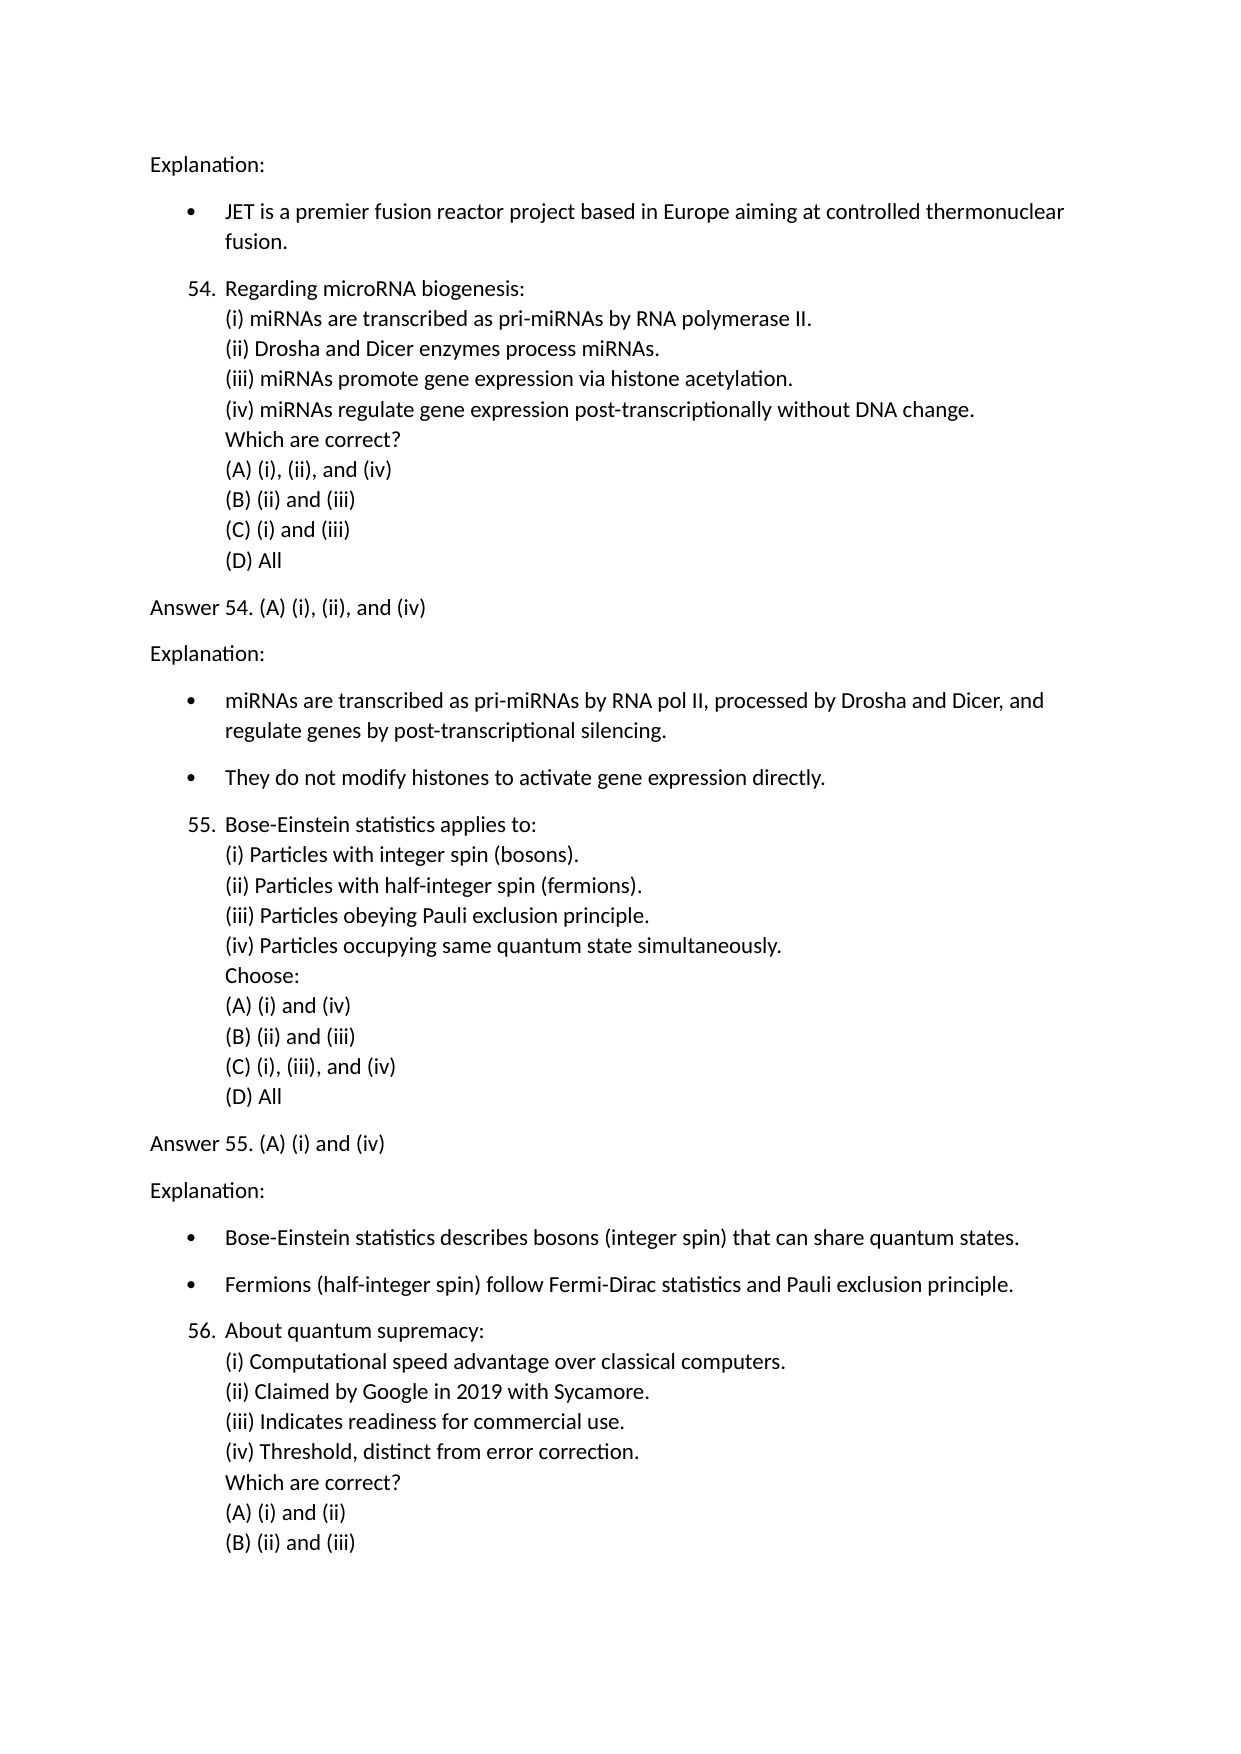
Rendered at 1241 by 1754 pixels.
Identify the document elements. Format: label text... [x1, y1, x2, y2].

text Explanation: [150, 639, 1090, 668]
list Regarding microRNA biogenesis: (i) miRNAs are transcribed as pri-miRNAs by RNA polymerase II. (ii) Drosha and Dicer enzymes process miRNAs. (iii) miRNAs promote gene expression via histone acetylation. (iv) miRNAs regulate gene expression post-transcriptionally without DNA change. Which are correct? (A) (i), (ii), and (iv) (B) (ii) and (iii) (C) (i) and (iii) (D) All [187, 274, 1090, 574]
list Bose-Einstein statistics describes bosons (integer spin) that can share quantum states. [187, 1223, 1090, 1251]
text Answer 55. (A) (i) and (iv) [150, 1129, 1090, 1157]
list miRNAs are transcribed as pri-miRNAs by RNA pol II, processed by Drosha and Dicer, and regulate genes by post-transcriptional silencing. [187, 686, 1090, 745]
text Answer 54. (A) (i), (ii), and (iv) [150, 593, 1090, 621]
list JET is a premier fusion reactor project based in Europe aiming at controlled thermonuclear fusion. [187, 197, 1090, 255]
text Explanation: [150, 1176, 1090, 1204]
list They do not modify histones to activate gene expression directly. [187, 763, 1090, 792]
list Bose-Einstein statistics applies to: (i) Particles with integer spin (bosons). (ii) Particles with half-integer spin (fermions). (iii) Particles obeying Pauli exclusion principle. (iv) Particles occupying same quantum state simultaneously. Choose: (A) (i) and (iv) (B) (ii) and (iii) (C) (i), (iii), and (iv) (D) All [187, 810, 1090, 1110]
text Explanation: [150, 150, 1090, 178]
list Fermions (half-integer spin) follow Fermi-Dirac statistics and Pauli exclusion principle. [187, 1270, 1090, 1298]
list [187, 1317, 1090, 1556]
